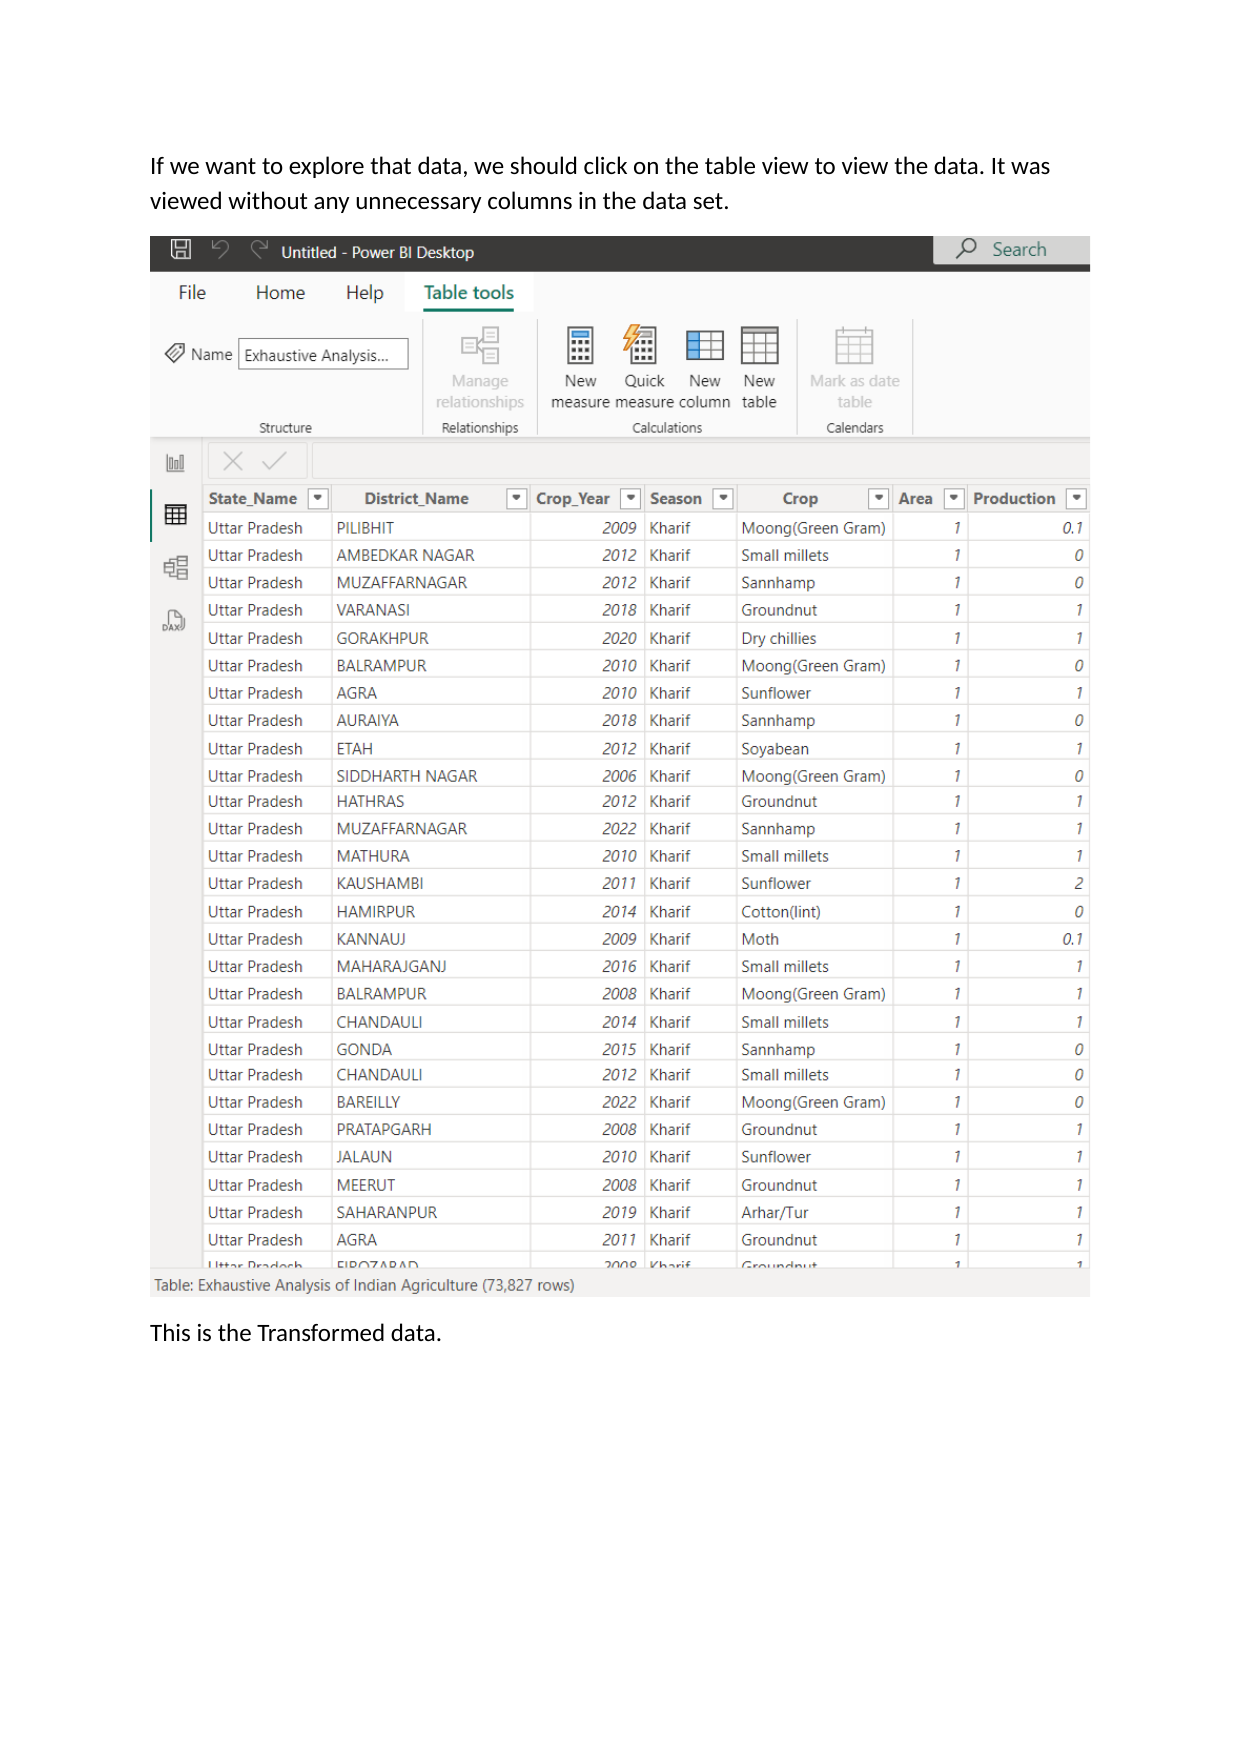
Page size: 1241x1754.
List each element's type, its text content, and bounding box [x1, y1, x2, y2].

text This is the Transformed data. [150, 1317, 1090, 1348]
picture [150, 236, 1091, 1297]
text If we want to explore that data, we should click on the table view to view the data. It was viewed without any unnecessary columns in the data set. [150, 150, 1090, 216]
